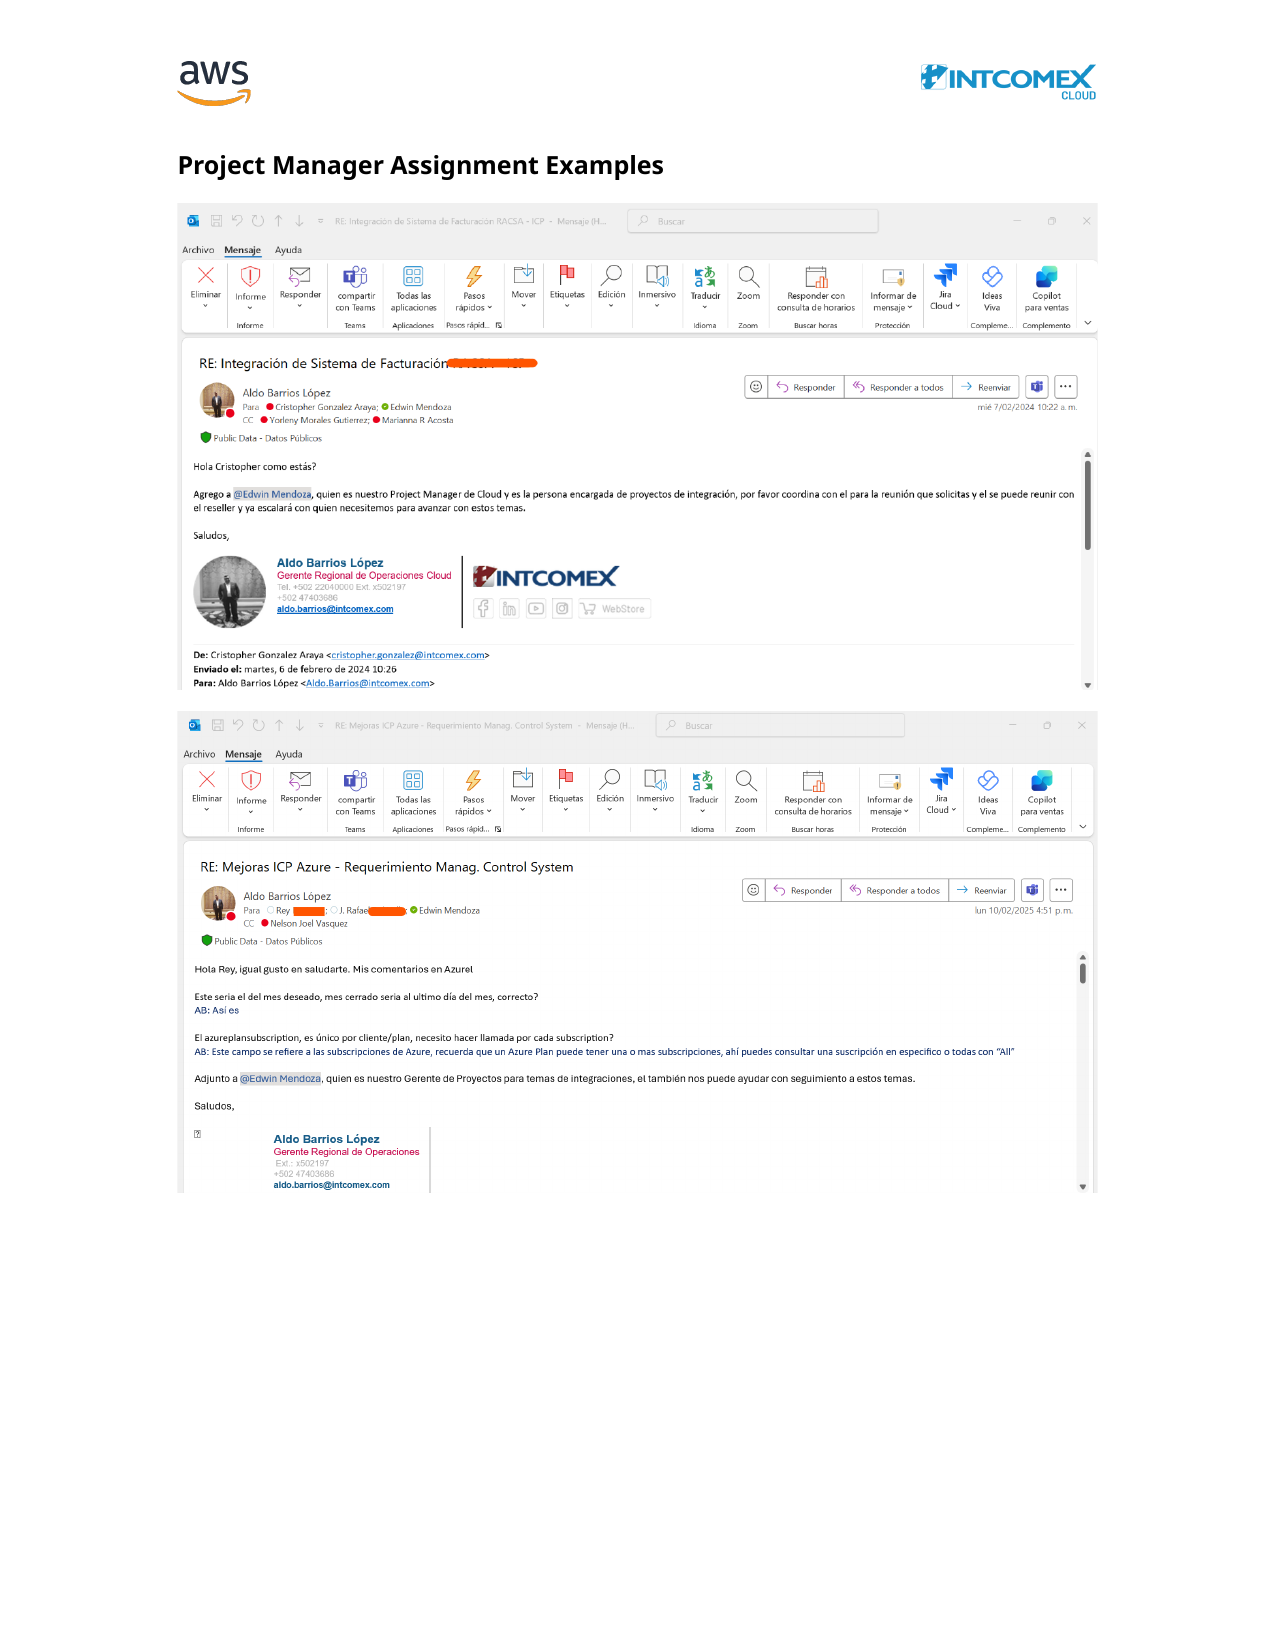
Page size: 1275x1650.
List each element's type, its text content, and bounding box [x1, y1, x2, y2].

picture [920, 59, 1098, 105]
picture [177, 711, 1098, 1193]
picture [177, 203, 1098, 690]
picture [177, 61, 251, 106]
text Project Manager Assignment Examples [177, 148, 1098, 182]
